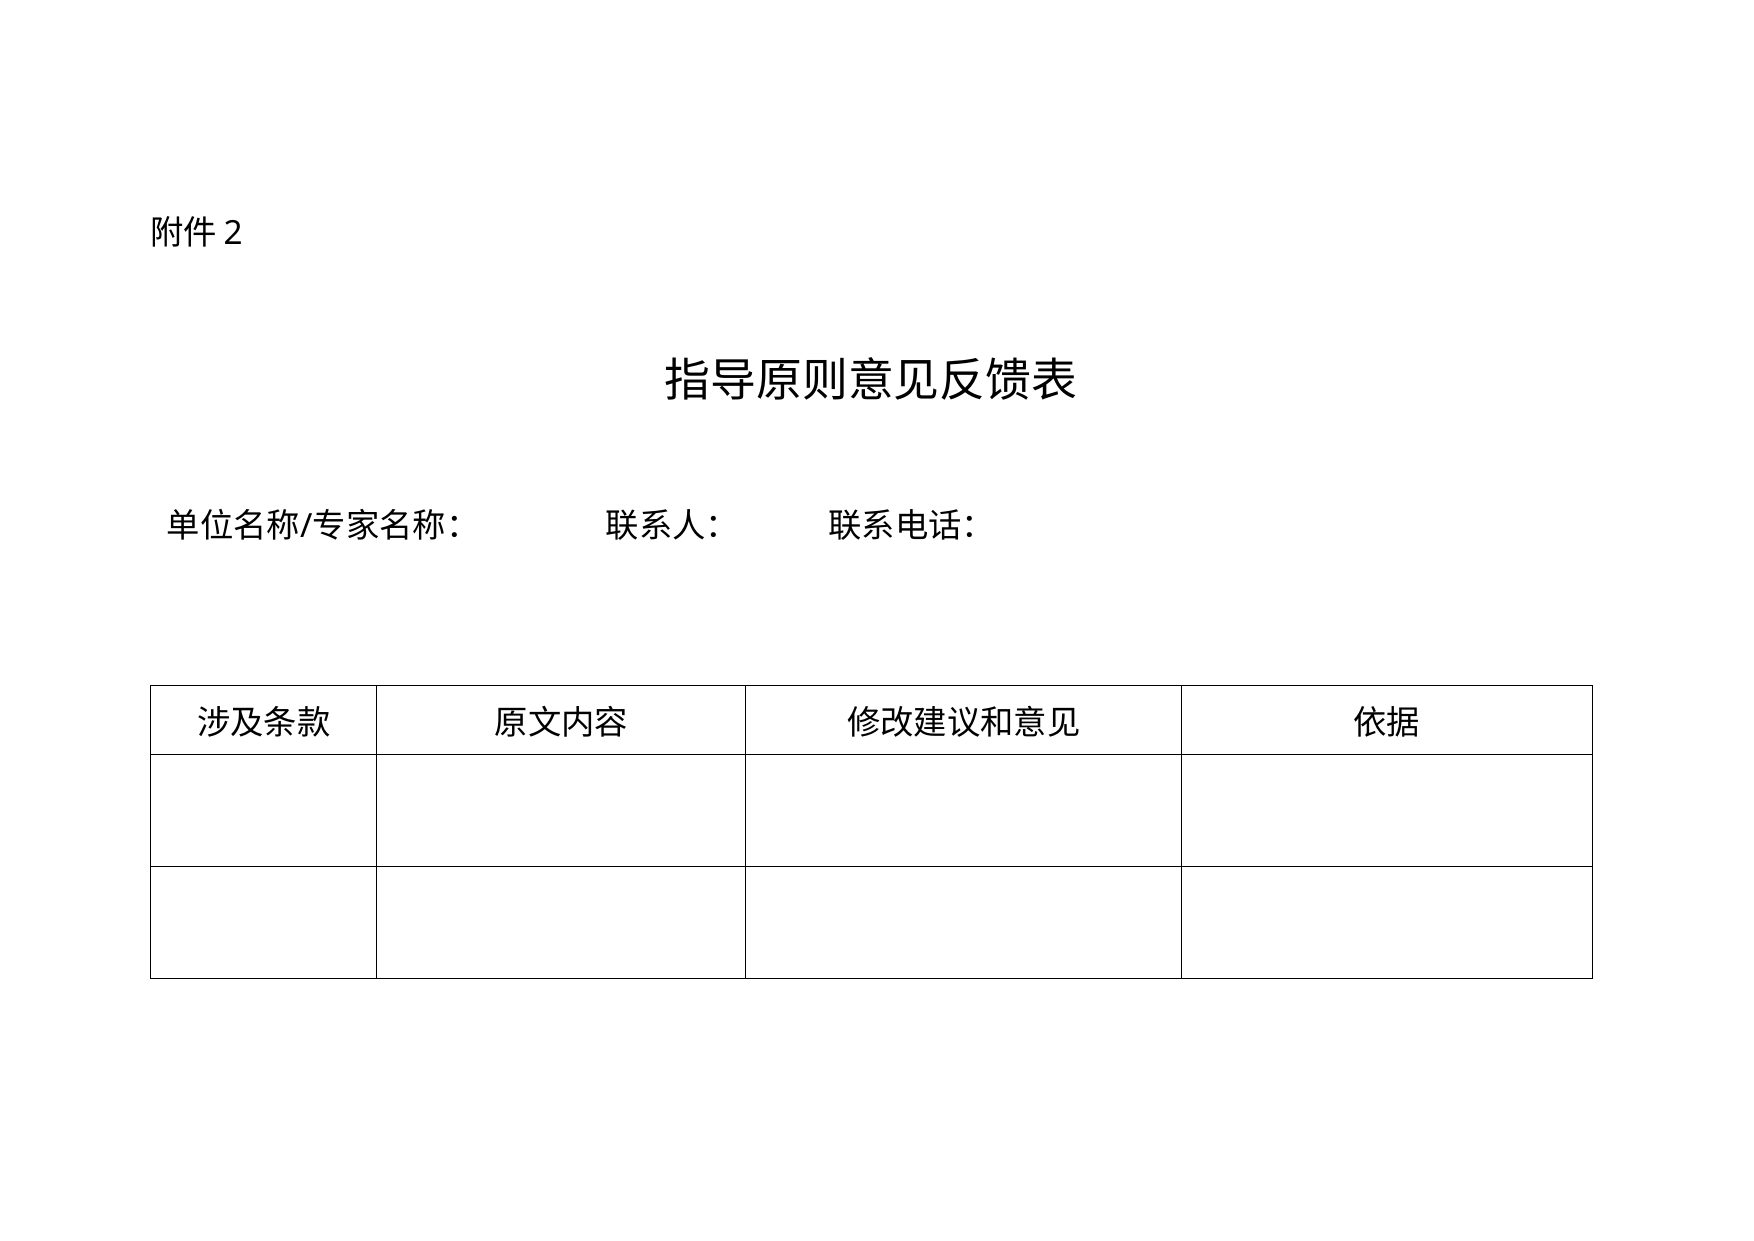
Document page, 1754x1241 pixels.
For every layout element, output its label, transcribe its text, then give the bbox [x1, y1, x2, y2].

table_cell [746, 867, 1181, 978]
table_header 依据 [1182, 686, 1592, 753]
table_cell [377, 867, 745, 978]
table_header 原文内容 [377, 686, 745, 753]
text 附件2 [150, 198, 1591, 263]
table_cell [1182, 867, 1592, 978]
table_cell [377, 755, 745, 866]
table_cell [746, 755, 1181, 866]
table_header 涉及条款 [151, 686, 376, 753]
text 单位名称/专家名称： 联系人： 联系电话： [150, 490, 1591, 555]
table_header 修改建议和意见 [746, 686, 1181, 753]
table_cell [1182, 755, 1592, 866]
table_cell [151, 755, 376, 866]
text 指导原则意见反馈表 [150, 328, 1591, 425]
table_cell [151, 867, 376, 978]
